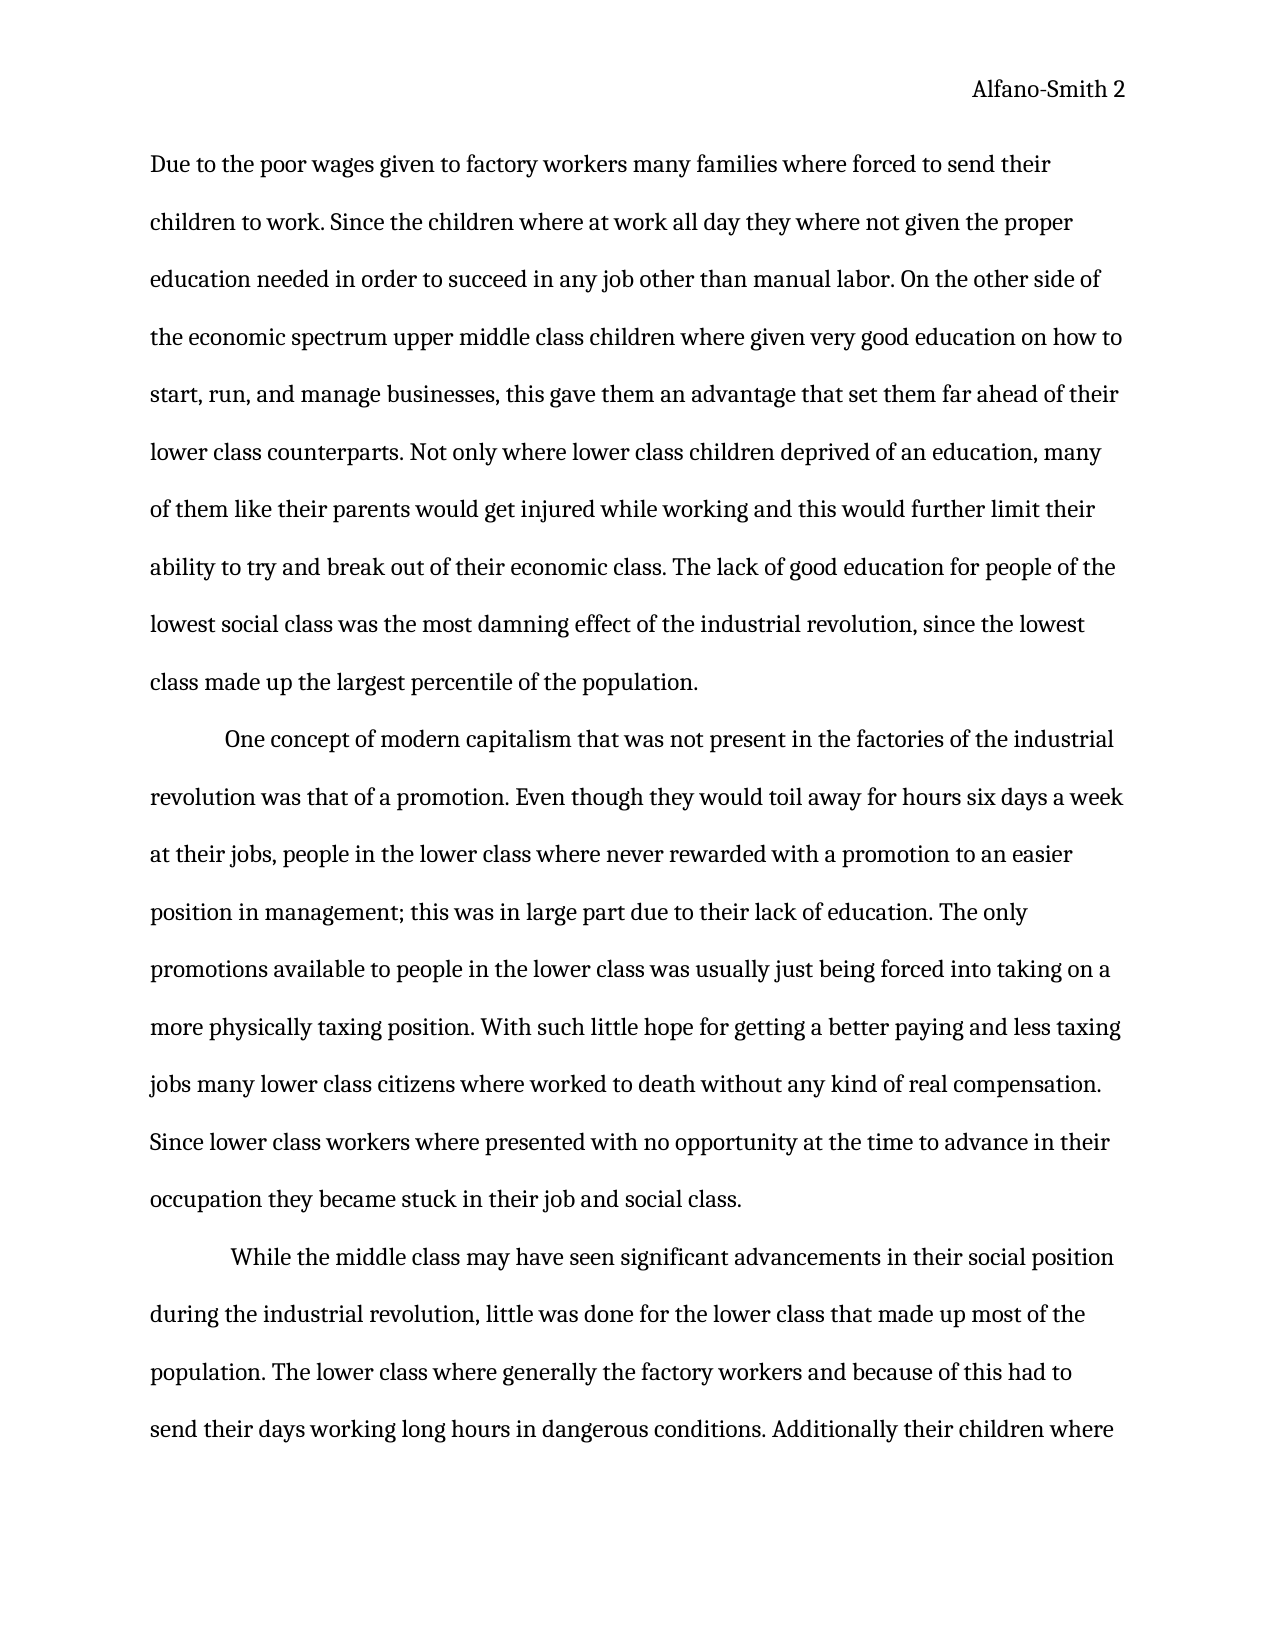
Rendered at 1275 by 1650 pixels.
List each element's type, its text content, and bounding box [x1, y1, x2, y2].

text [150, 1242, 1125, 1444]
text One concept of modern capitalism that was not present in the factories of the industrial revolution was that of a promotion. Even though they would toil away for hours six days a week at their jobs, people in the lower class where never rewarded with a promotion to an easier position in management; this was in large part due to their lack of education. The only promotions available to people in the lower class was usually just being forced into taking on a more physically taxing position. With such little hope for getting a better paying and less taxing jobs many lower class citizens where worked to death without any kind of real compensation. Since lower class workers where presented with no opportunity at the time to advance in their occupation they became stuck in their job and social class. [150, 725, 1125, 1214]
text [150, 150, 1125, 696]
